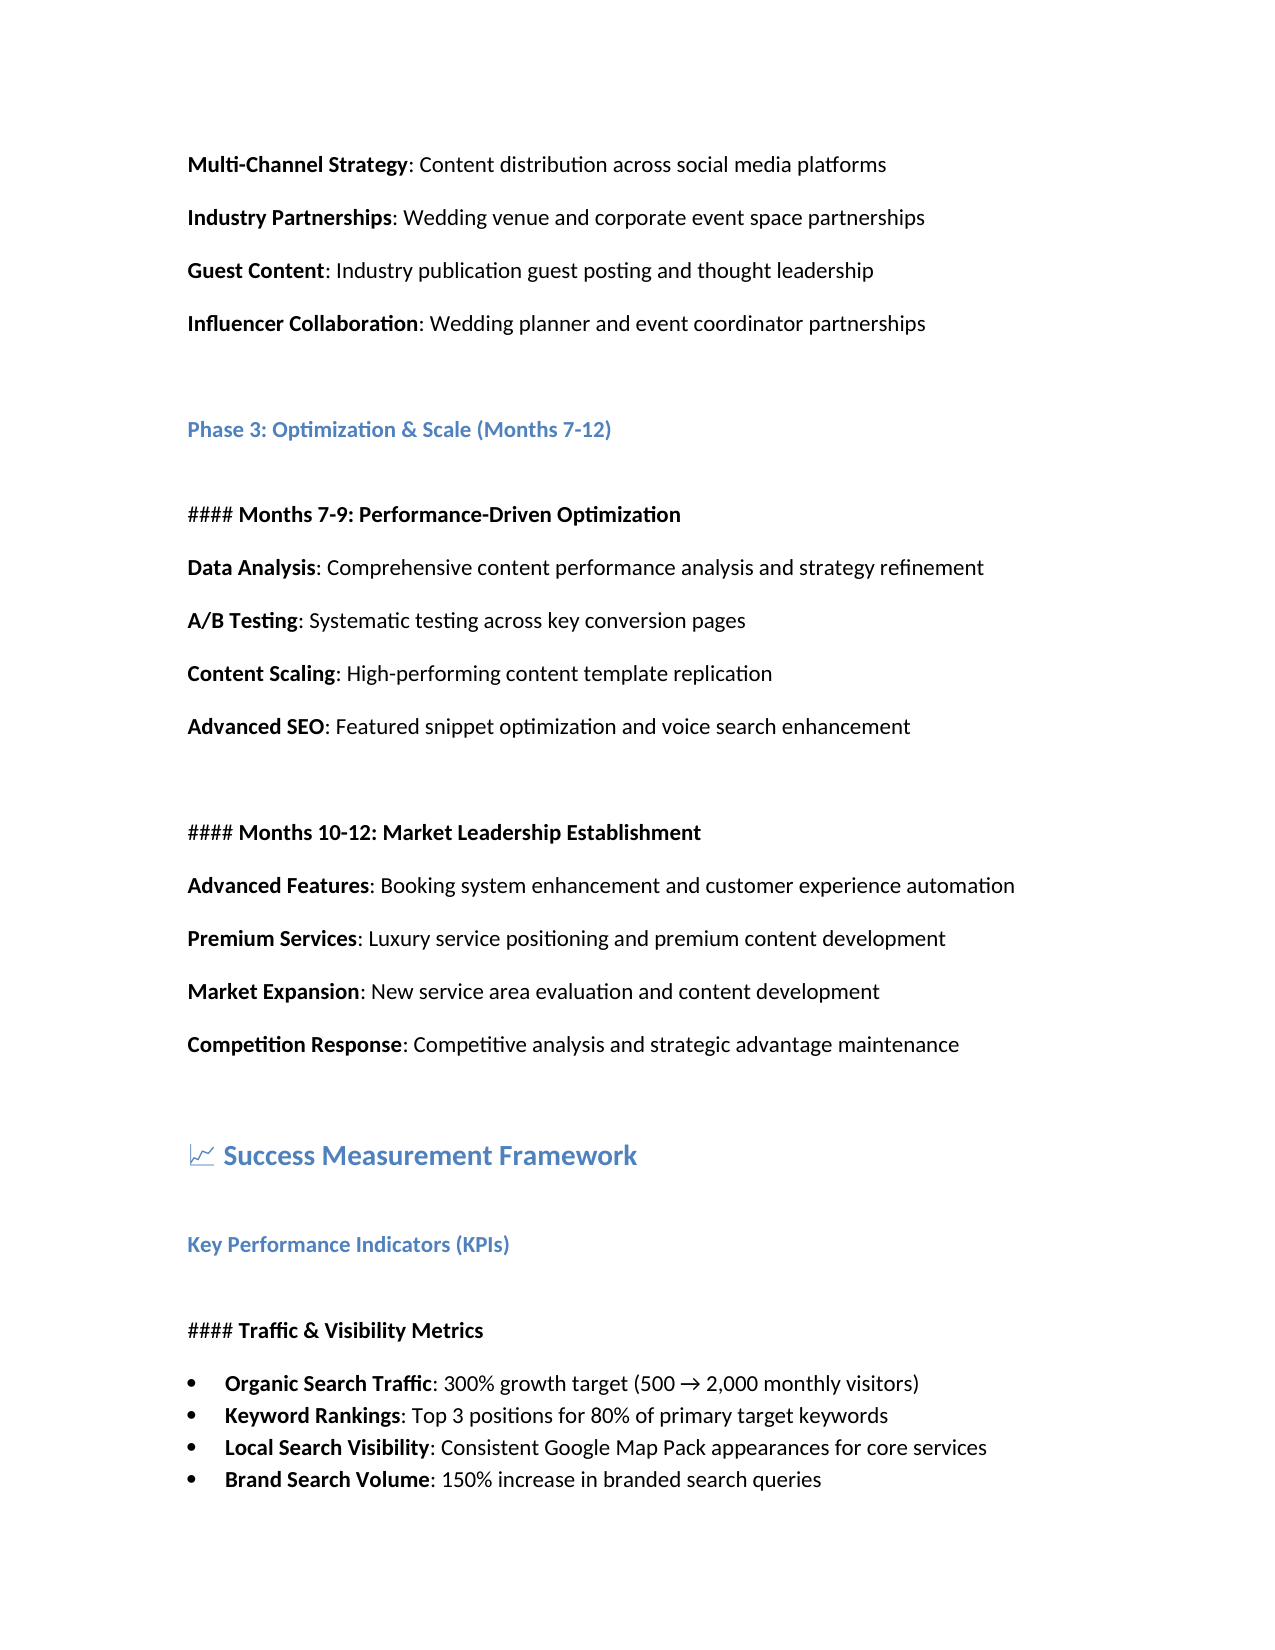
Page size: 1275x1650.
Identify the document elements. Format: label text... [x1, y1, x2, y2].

text Industry Partnerships: Wedding venue and corporate event space partnerships [187, 203, 1087, 231]
text Guest Content: Industry publication guest posting and thought leadership [187, 256, 1087, 284]
list Local Search Visibility: Consistent Google Map Pack appearances for core services [187, 1433, 1087, 1461]
text Advanced SEO: Featured snippet optimization and voice search enhancement [187, 712, 1087, 740]
text Multi-Channel Strategy: Content distribution across social media platforms [187, 150, 1087, 178]
text #### Traffic & Visibility Metrics [187, 1316, 1087, 1344]
subtitle Key Performance Indicators (KPIs) [187, 1231, 1087, 1258]
text #### Months 10-12: Market Leadership Establishment [187, 818, 1087, 846]
text Premium Services: Luxury service positioning and premium content development [187, 924, 1087, 952]
text Data Analysis: Comprehensive content performance analysis and strategy refinement [187, 553, 1087, 581]
list Keyword Rankings: Top 3 positions for 80% of primary target keywords [187, 1401, 1087, 1429]
list Brand Search Volume: 150% increase in branded search queries [187, 1465, 1087, 1493]
text A/B Testing: Systematic testing across key conversion pages [187, 606, 1087, 634]
text Competition Response: Competitive analysis and strategic advantage maintenance [187, 1031, 1087, 1058]
subtitle 📈 Success Measurement Framework [187, 1137, 1087, 1172]
subtitle Phase 3: Optimization & Scale (Months 7-12) [187, 415, 1087, 443]
text Influencer Collaboration: Wedding planner and event coordinator partnerships [187, 309, 1087, 337]
text Market Expansion: New service area evaluation and content development [187, 977, 1087, 1006]
list Organic Search Traffic: 300% growth target (500 → 2,000 monthly visitors) [187, 1369, 1087, 1397]
text Content Scaling: High-performing content template replication [187, 659, 1087, 687]
text Advanced Features: Booking system enhancement and customer experience automation [187, 871, 1087, 899]
text #### Months 7-9: Performance-Driven Optimization [187, 500, 1087, 528]
